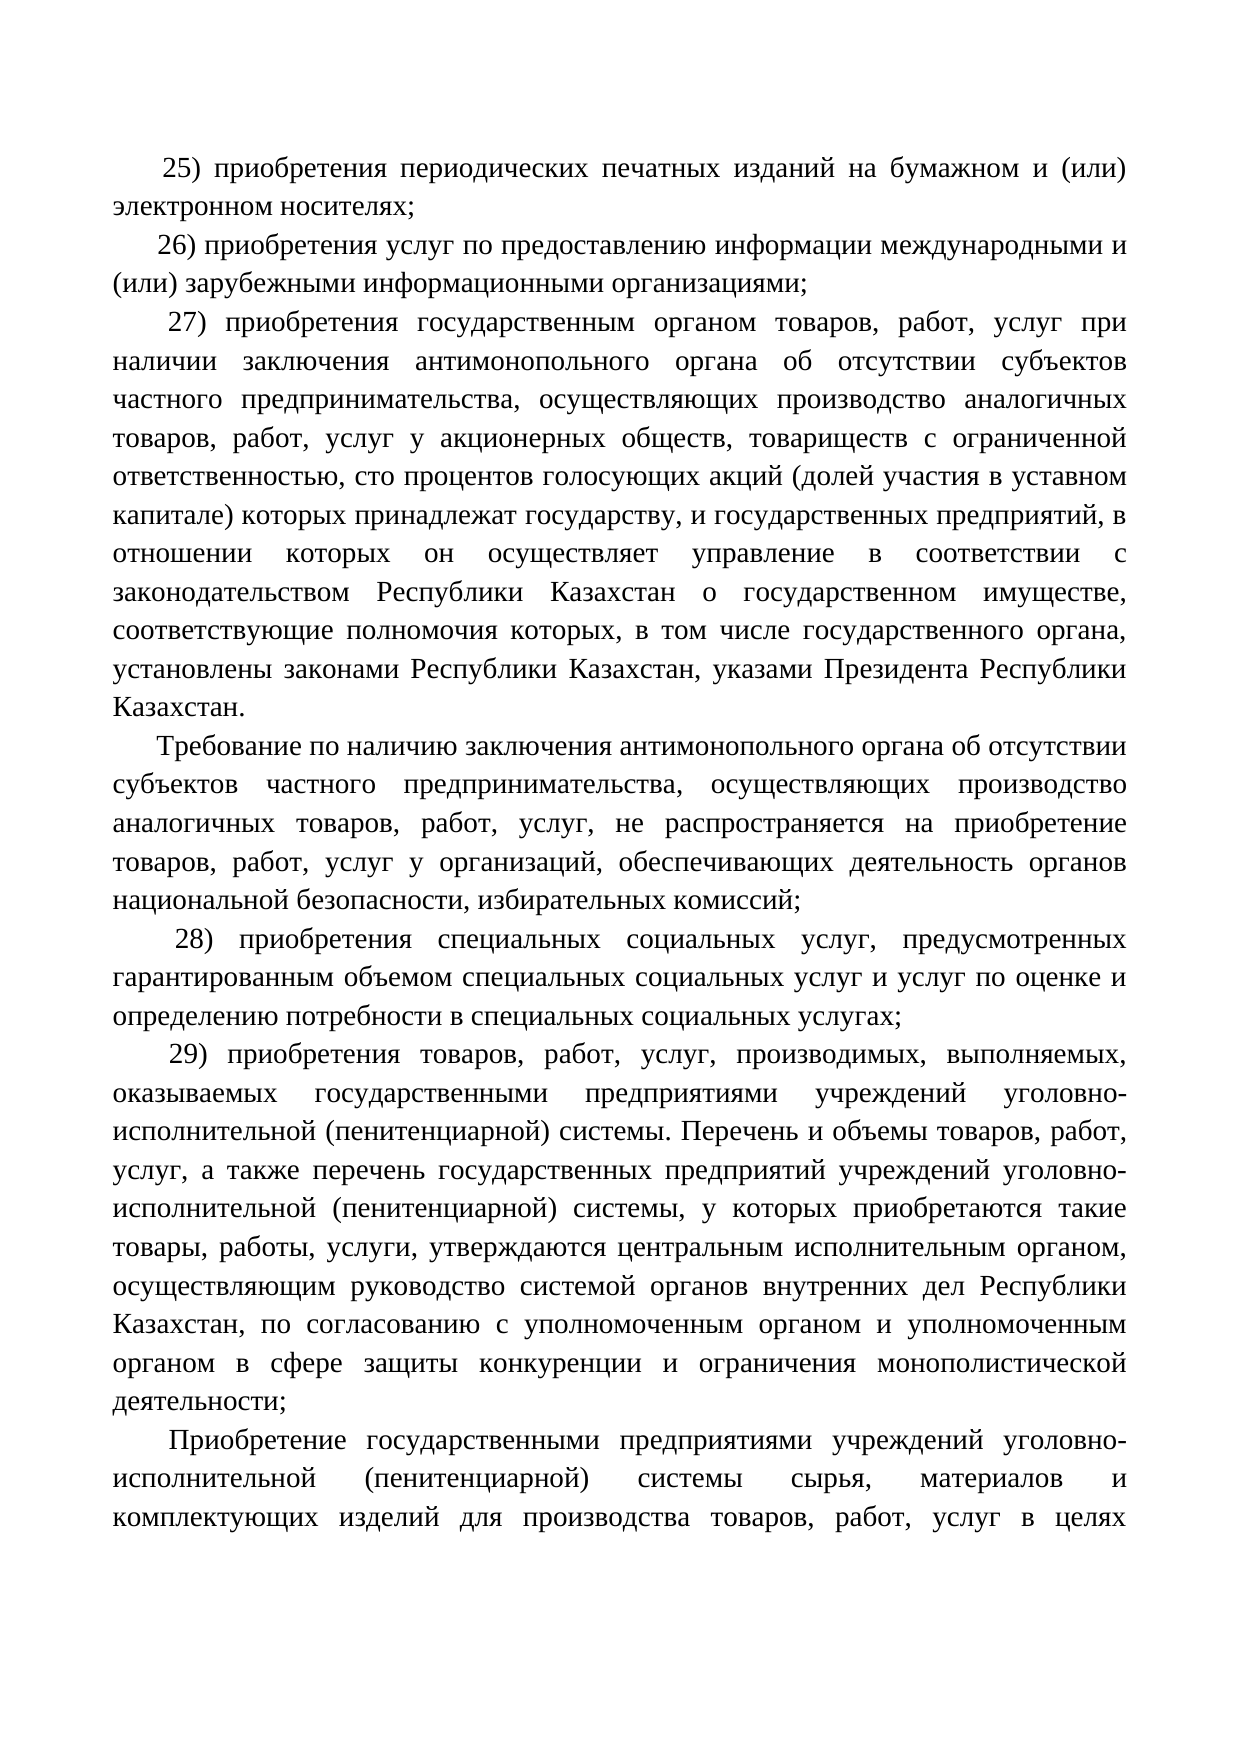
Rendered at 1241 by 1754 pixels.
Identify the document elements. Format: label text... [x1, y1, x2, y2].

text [112, 1422, 1128, 1532]
text 25) приобретения периодических печатных изданий на бумажном и (или) электронном носителях; [112, 150, 1128, 222]
text 27) приобретения государственным органом товаров, работ, услуг при наличии заключения антимонопольного органа об отсутствии субъектов частного предпринимательства, осуществляющих производство аналогичных товаров, работ, услуг у акционерных обществ, товариществ с ограниченной ответственностью, сто процентов голосующих акций (долей участия в уставном капитале) которых принадлежат государству, и государственных предприятий, в отношении которых он осуществляет управление в соответствии с законодательством Республики Казахстан о государственном имуществе, соответствующие полномочия которых, в том числе государственного органа, установлены законами Республики Казахстан, указами Президента Республики Казахстан. [112, 304, 1128, 723]
text 26) приобретения услуг по предоставлению информации международными и (или) зарубежными информационными организациями; [112, 227, 1128, 299]
text 29) приобретения товаров, работ, услуг, производимых, выполняемых, оказываемых государственными предприятиями учреждений уголовно-исполнительной (пенитенциарной) системы. Перечень и объемы товаров, работ, услуг, а также перечень государственных предприятий учреждений уголовно-исполнительной (пенитенциарной) системы, у которых приобретаются такие товары, работы, услуги, утверждаются центральным исполнительным органом, осуществляющим руководство системой органов внутренних дел Республики Казахстан, по согласованию с уполномоченным органом и уполномоченным органом в сфере защиты конкуренции и ограничения монополистической деятельности; [112, 1036, 1128, 1417]
text Требование по наличию заключения антимонопольного органа об отсутствии субъектов частного предпринимательства, осуществляющих производство аналогичных товаров, работ, услуг, не распространяется на приобретение товаров, работ, услуг у организаций, обеспечивающих деятельность органов национальной безопасности, избирательных комиссий; [112, 728, 1128, 916]
text 28) приобретения специальных социальных услуг, предусмотренных гарантированным объемом специальных социальных услуг и услуг по оценке и определению потребности в специальных социальных услугах; [112, 921, 1128, 1031]
